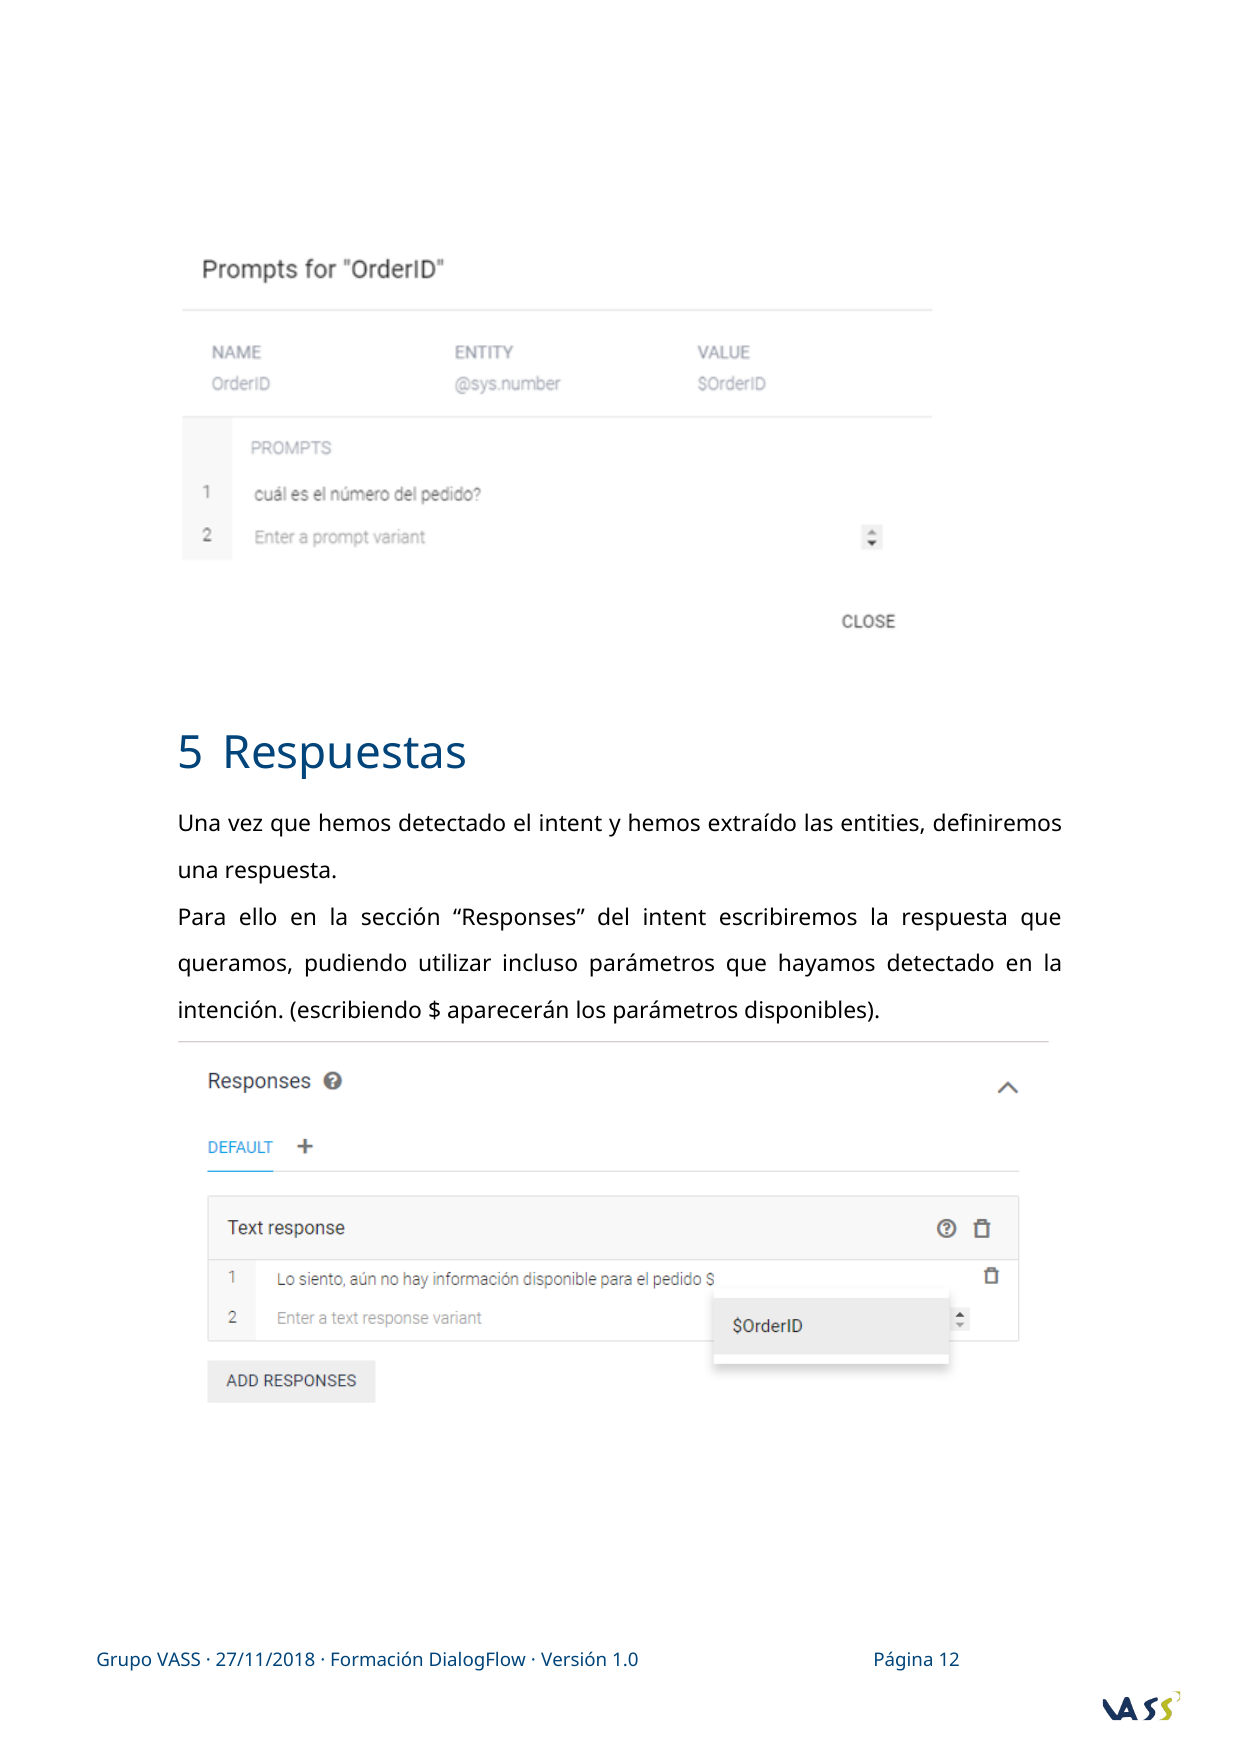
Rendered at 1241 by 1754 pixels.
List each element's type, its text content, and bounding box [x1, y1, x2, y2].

text Para ello en la sección “Responses” del intent escribiremos la respuesta que queramos, pudiendo utilizar incluso parámetros que hayamos detectado en la intención. (escribiendo $ aparecerán los parámetros disponibles). [177, 900, 1063, 1025]
picture [182, 236, 933, 653]
subtitle Respuestas [177, 719, 1063, 782]
picture [1102, 1691, 1181, 1720]
picture [177, 1041, 1063, 1417]
text Una vez que hemos detectado el intent y hemos extraído las entities, definiremos una respuesta. [177, 807, 1063, 885]
